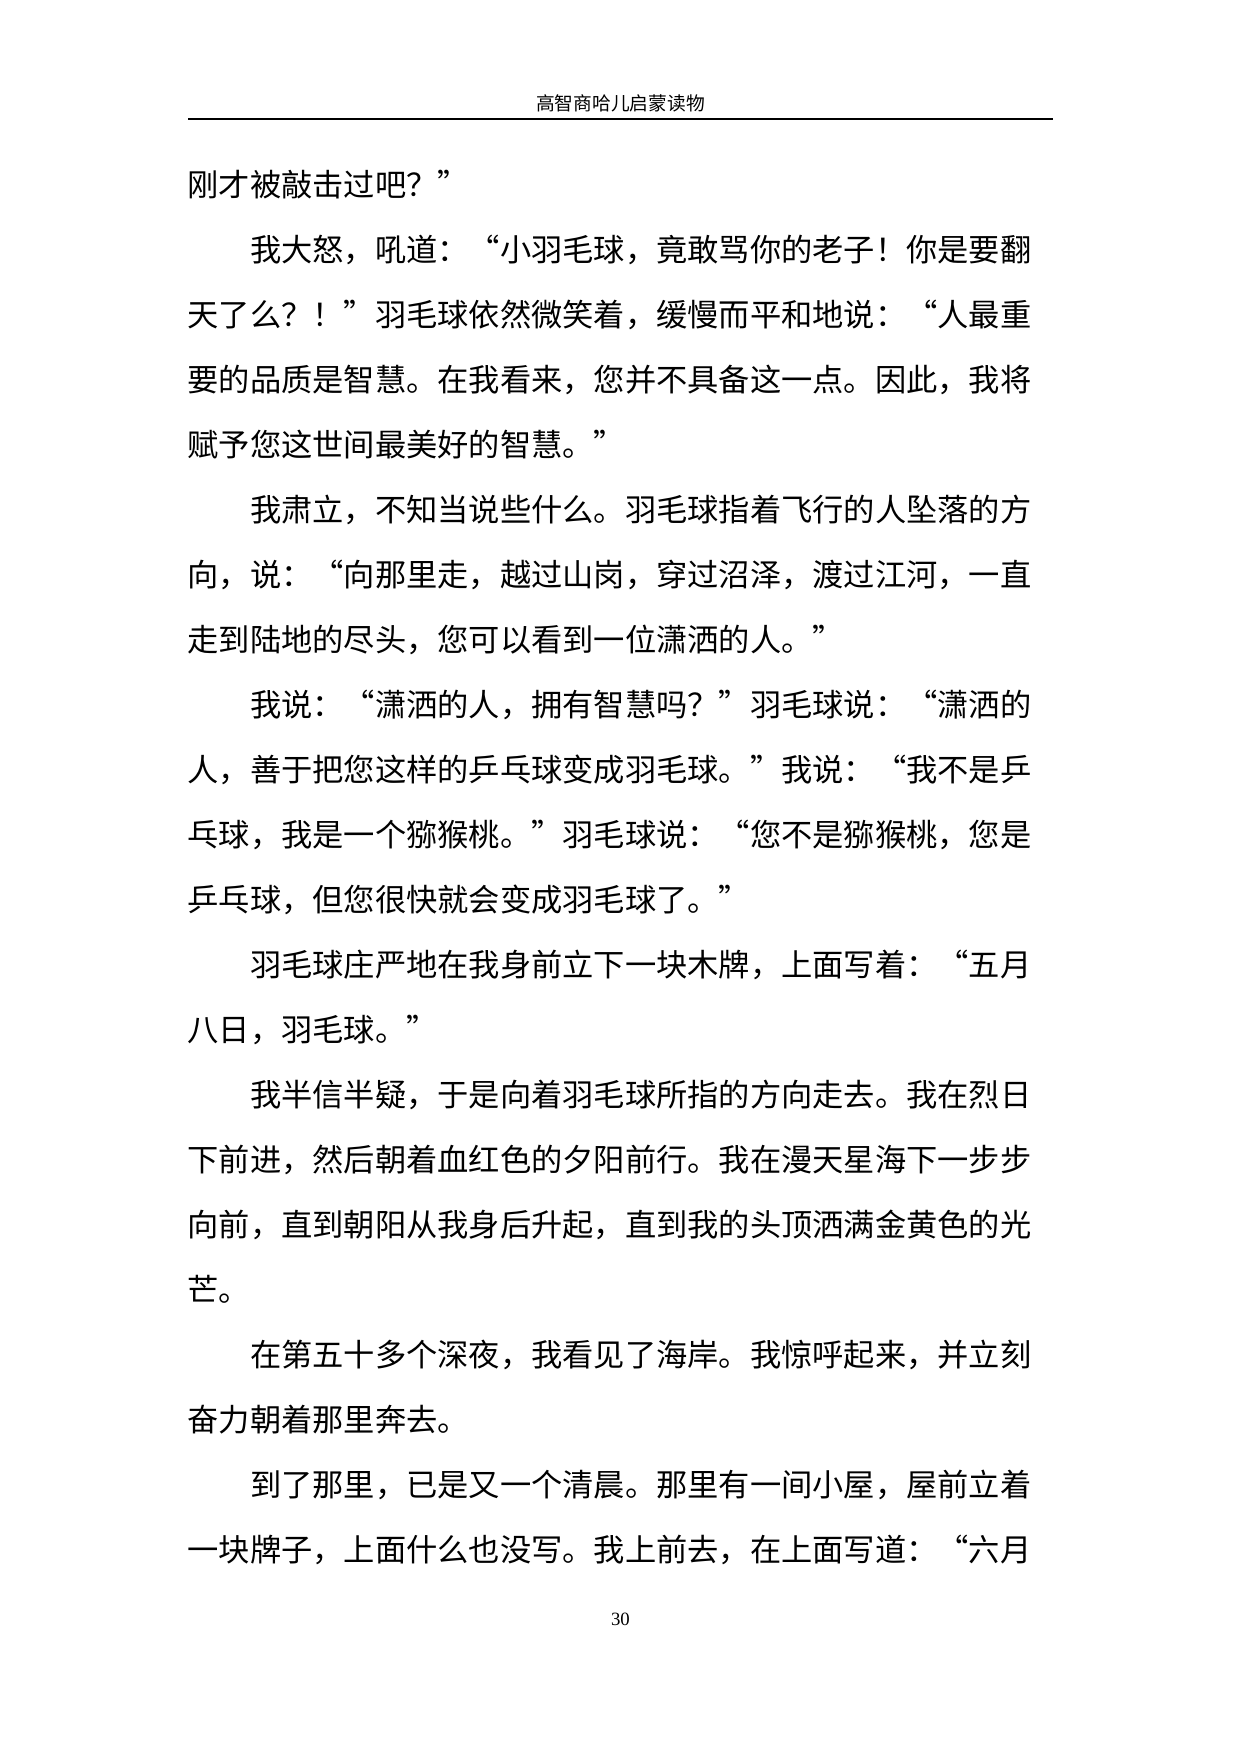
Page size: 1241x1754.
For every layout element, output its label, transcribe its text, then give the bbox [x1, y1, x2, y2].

text 我说：“潇洒的人，拥有智慧吗？”羽毛球说：“潇洒的人，善于把您这样的乒乓球变成羽毛球。”我说：“我不是乒乓球，我是一个猕猴桃。”羽毛球说：“您不是猕猴桃，您是乒乓球，但您很快就会变成羽毛球了。” [187, 670, 1053, 930]
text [187, 150, 1053, 215]
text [187, 1450, 1053, 1580]
text 我半信半疑，于是向着羽毛球所指的方向走去。我在烈日下前进，然后朝着血红色的夕阳前行。我在漫天星海下一步步向前，直到朝阳从我身后升起，直到我的头顶洒满金黄色的光芒。 [187, 1060, 1053, 1320]
text 我肃立，不知当说些什么。羽毛球指着飞行的人坠落的方向，说：“向那里走，越过山岗，穿过沼泽，渡过江河，一直走到陆地的尽头，您可以看到一位潇洒的人。” [187, 475, 1053, 670]
text 我大怒，吼道：“小羽毛球，竟敢骂你的老子！你是要翻天了么？！”羽毛球依然微笑着，缓慢而平和地说：“人最重要的品质是智慧。在我看来，您并不具备这一点。因此，我将赋予您这世间最美好的智慧。” [187, 215, 1053, 475]
text 在第五十多个深夜，我看见了海岸。我惊呼起来，并立刻奋力朝着那里奔去。 [187, 1320, 1053, 1450]
text 羽毛球庄严地在我身前立下一块木牌，上面写着：“五月八日，羽毛球。” [187, 930, 1053, 1060]
